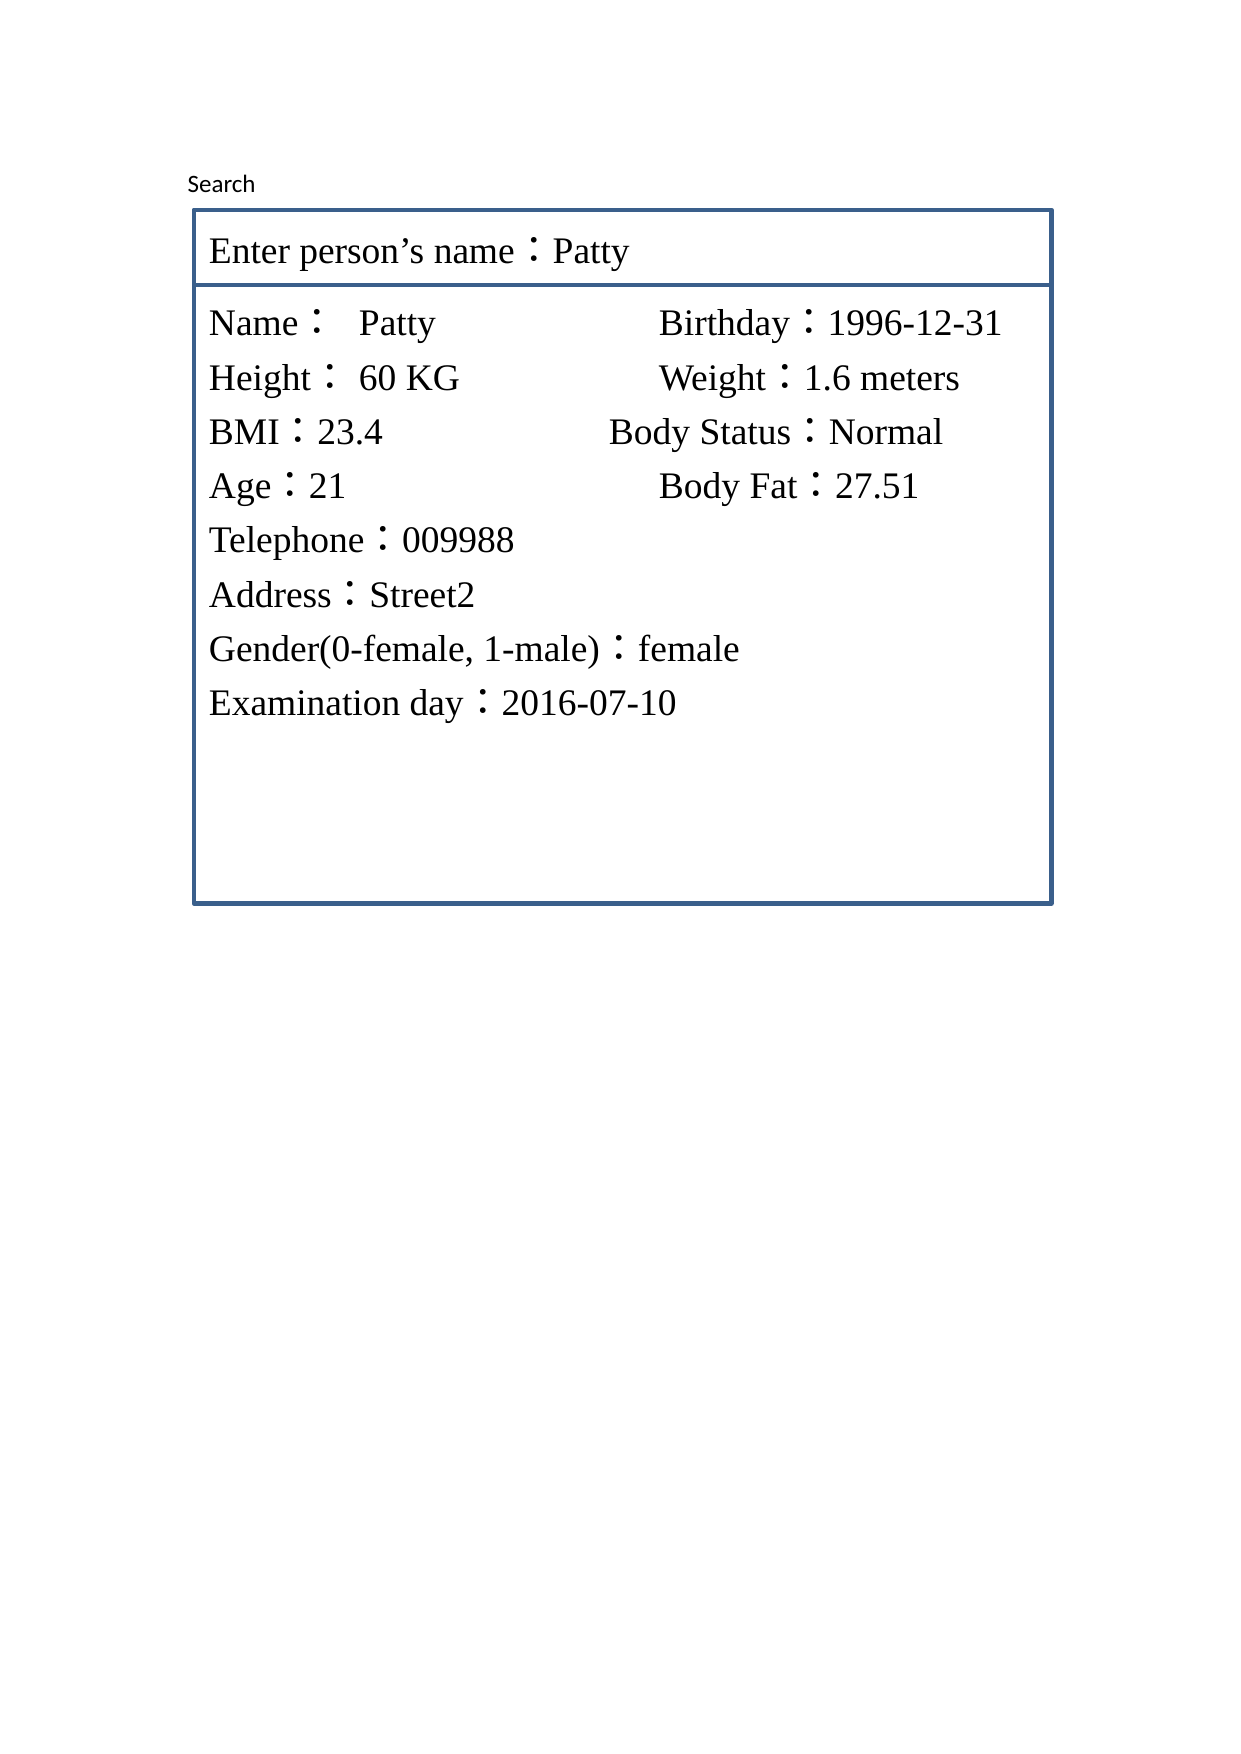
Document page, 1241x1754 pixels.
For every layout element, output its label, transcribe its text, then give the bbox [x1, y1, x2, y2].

text Search [187, 164, 1053, 202]
